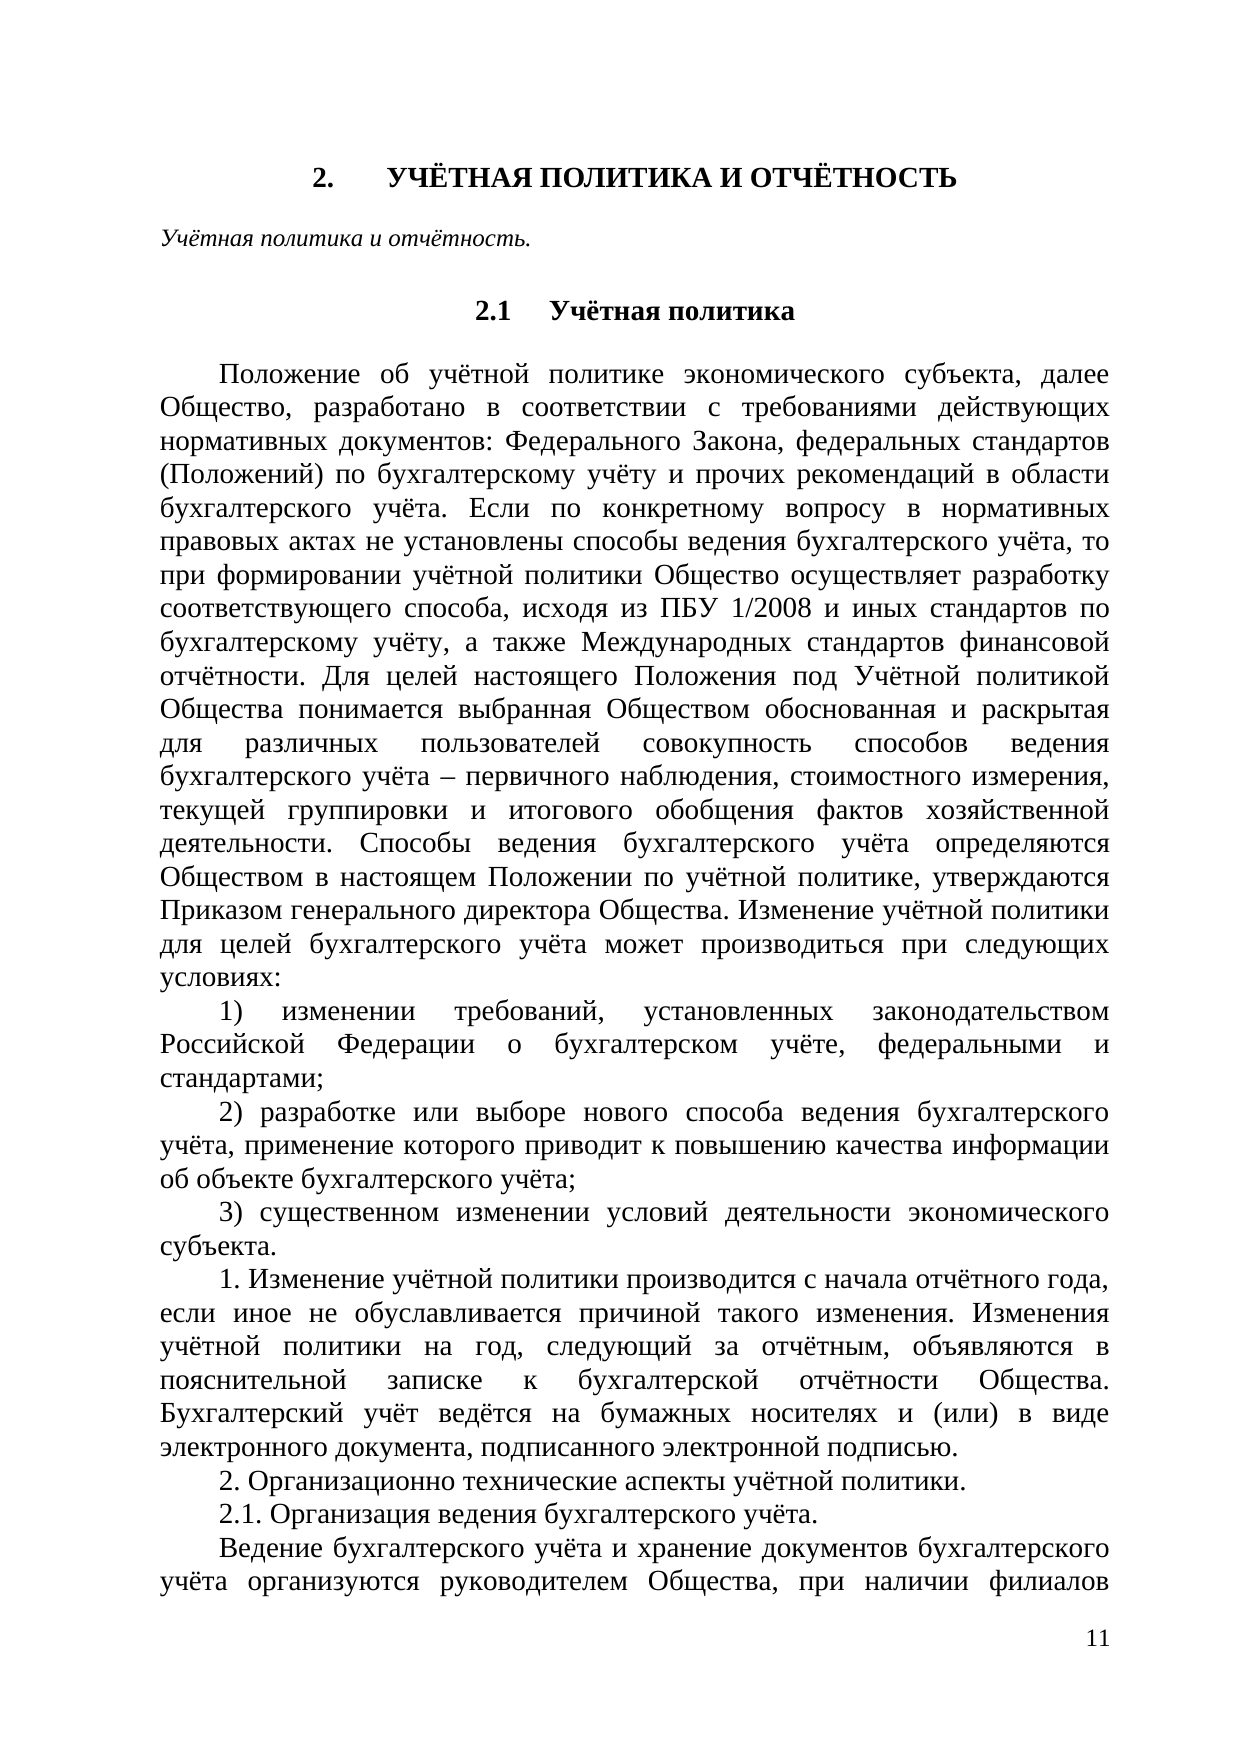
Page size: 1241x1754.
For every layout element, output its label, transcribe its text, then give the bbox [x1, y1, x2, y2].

text Учётная политика и отчётность. [159, 223, 1110, 252]
text 3) существенном изменении условий деятельности экономического субъекта. [159, 1194, 1110, 1261]
text 1. Изменение учётной политики производится с начала отчётного года, если иное не обуславливается причиной такого изменения. Изменения учётной политики на год, следующий за отчётным, объявляются в пояснительной записке к бухгалтерской отчётности Общества. Бухгалтерский учёт ведётся на бумажных носителях и (или) в виде электронного документа, подписанного электронной подписью. [159, 1261, 1110, 1463]
text 1) изменении требований, установленных законодательством Российской Федерации о бухгалтерском учёте, федеральными и стандартами; [159, 993, 1110, 1094]
text 2) разработке или выборе нового способа ведения бухгалтерского учёта, применение которого приводит к повышению качества информации об объекте бухгалтерского учёта; [159, 1094, 1110, 1194]
text Положение об учётной политике экономического субъекта, далее Общество, разработано в соответствии с требованиями действующих нормативных документов: Федерального Закона, федеральных стандартов (Положений) по бухгалтерскому учёту и прочих рекомендаций в области бухгалтерского учёта. Если по конкретному вопросу в нормативных правовых актах не установлены способы ведения бухгалтерского учёта, то при формировании учётной политики Общество осуществляет разработку соответствующего способа, исходя из ПБУ 1/2008 и иных стандартов по бухгалтерскому учёту, а также Международных стандартов финансовой отчётности. Для целей настоящего Положения под Учётной политикой Общества понимается выбранная Обществом обоснованная и раскрытая для различных пользователей совокупность способов ведения бухгалтерского учёта – первичного наблюдения, стоимостного измерения, текущей группировки и итогового обобщения фактов хозяйственной деятельности. Способы ведения бухгалтерского учёта определяются Обществом в настоящем Положении по учётной политике, утверждаются Приказом генерального директора Общества. Изменение учётной политики для целей бухгалтерского учёта может производиться при следующих условиях: [159, 356, 1110, 993]
subtitle Учётная политика [159, 293, 1110, 327]
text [159, 1530, 1110, 1597]
text 2. Организационно технические аспекты учётной политики. [159, 1463, 1110, 1496]
subtitle Учётная политика и отчётность [159, 160, 1110, 194]
text 2.1. Организация ведения бухгалтерского учёта. [159, 1496, 1110, 1530]
